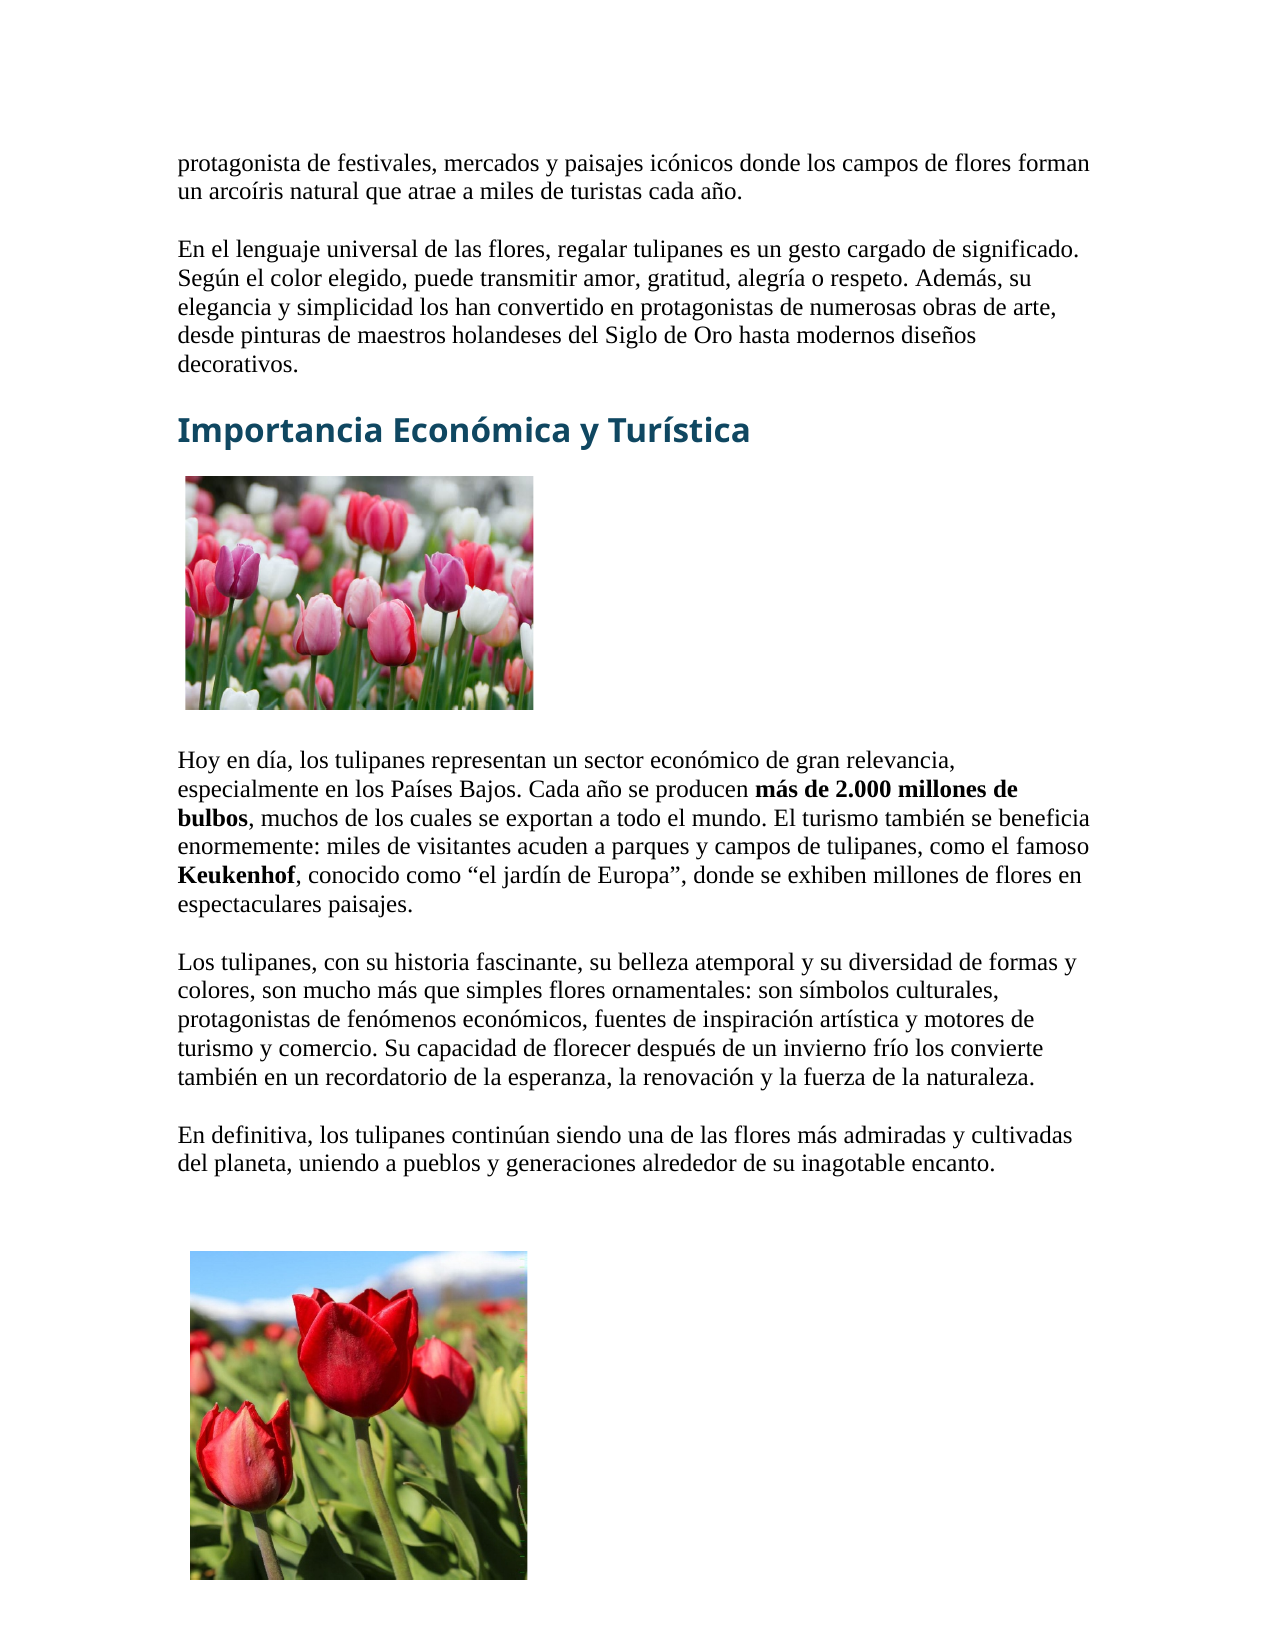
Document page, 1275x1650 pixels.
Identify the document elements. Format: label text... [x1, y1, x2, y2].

text Los tulipanes, con su historia fascinante, su belleza atemporal y su diversidad de formas y colores, son mucho más que simples flores ornamentales: son símbolos culturales, protagonistas de fenómenos económicos, fuentes de inspiración artística y motores de turismo y comercio. Su capacidad de florecer después de un invierno frío los convierte también en un recordatorio de la esperanza, la renovación y la fuerza de la naturaleza. [177, 947, 1098, 1091]
subtitle Importancia Económica y Turística [177, 407, 1098, 453]
text En el lenguaje universal de las flores, regalar tulipanes es un gesto cargado de significado. Según el color elegido, puede transmitir amor, gratitud, alegría o respeto. Además, su elegancia y simplicidad los han convertido en protagonistas de numerosas obras de arte, desde pinturas de maestros holandeses del Siglo de Oro hasta modernos diseños decorativos. [177, 234, 1098, 378]
picture [185, 476, 534, 710]
picture [190, 1251, 528, 1580]
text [177, 148, 1098, 205]
text En definitiva, los tulipanes continúan siendo una de las flores más admiradas y cultivadas del planeta, uniendo a pueblos y generaciones alrededor de su inagotable encanto. [177, 1120, 1098, 1177]
text Hoy en día, los tulipanes representan un sector económico de gran relevancia, especialmente en los Países Bajos. Cada año se producen más de 2.000 millones de bulbos, muchos de los cuales se exportan a todo el mundo. El turismo también se beneficia enormemente: miles de visitantes acuden a parques y campos de tulipanes, como el famoso Keukenhof, conocido como “el jardín de Europa”, donde se exhiben millones de flores en espectaculares paisajes. [177, 488, 1098, 918]
